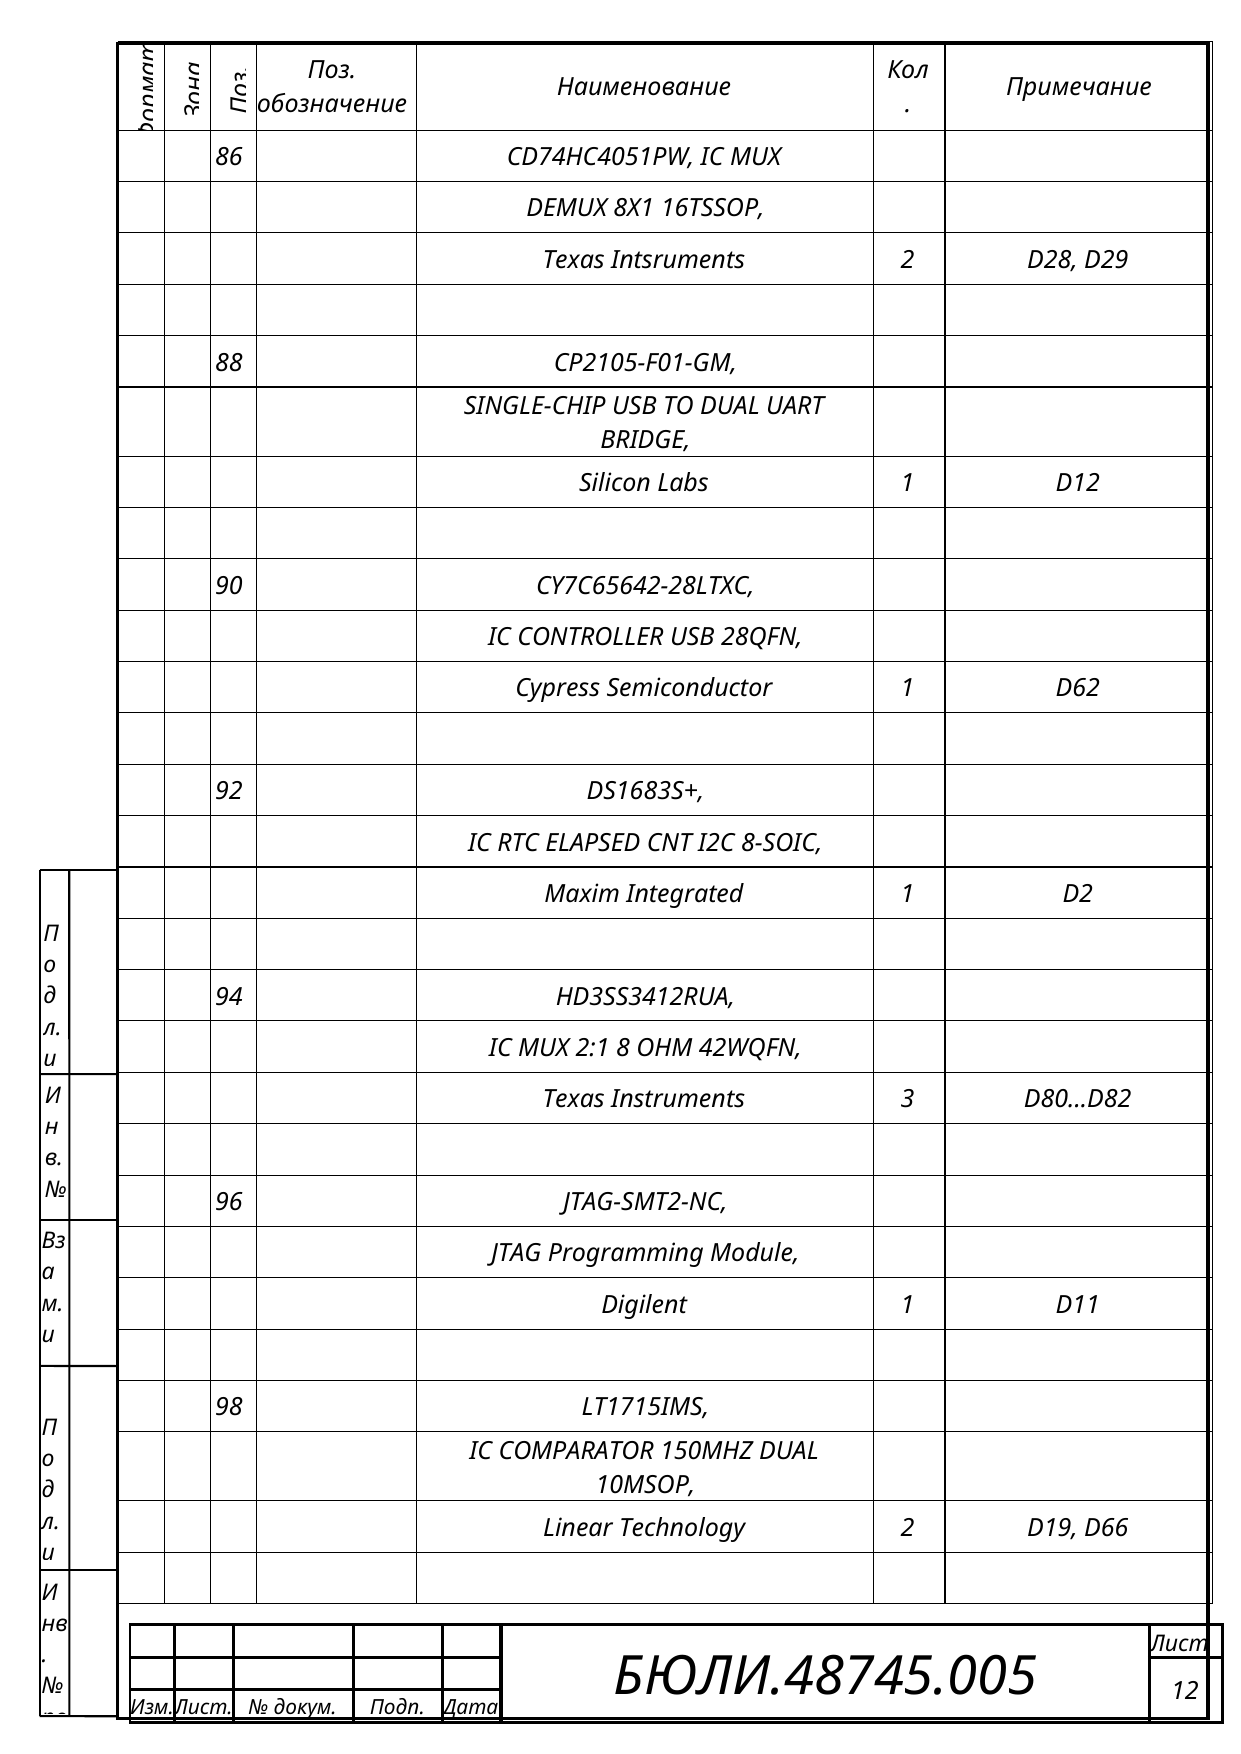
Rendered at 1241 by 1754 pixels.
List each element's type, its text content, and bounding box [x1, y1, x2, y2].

table_cell 96 [211, 1176, 256, 1226]
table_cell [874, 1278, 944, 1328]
table_cell [165, 1124, 210, 1174]
table_cell IC RTC ELAPSED CNT I2C 8-SOIC, [417, 816, 873, 866]
table_cell [874, 611, 944, 661]
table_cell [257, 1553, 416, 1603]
table_cell [946, 336, 1212, 386]
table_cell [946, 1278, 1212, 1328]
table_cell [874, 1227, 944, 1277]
table_cell [874, 388, 944, 456]
table_cell [874, 919, 944, 969]
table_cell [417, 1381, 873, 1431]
table_cell [119, 662, 164, 712]
table_cell CY7C65642-28LTXC, [417, 559, 873, 609]
table_cell [417, 919, 873, 969]
table_cell Texas Instruments [417, 1073, 873, 1123]
table_cell [165, 559, 210, 609]
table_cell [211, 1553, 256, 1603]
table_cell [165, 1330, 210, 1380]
table_cell [119, 388, 164, 456]
table_cell [165, 970, 210, 1020]
table_cell [119, 285, 164, 335]
table_cell Maxim Integrated [417, 868, 873, 918]
table_cell [211, 285, 256, 335]
table_header Наименование [417, 42, 873, 129]
table_cell [119, 713, 164, 764]
table_cell [946, 388, 1212, 456]
table_cell [874, 713, 944, 764]
table_cell 92 [211, 765, 256, 815]
table_cell [946, 765, 1212, 815]
table_cell 88 [211, 336, 256, 386]
table_cell [211, 1073, 256, 1123]
table_cell [417, 713, 873, 764]
table_header Поз. обозначение [257, 42, 416, 129]
table_cell [119, 559, 164, 609]
table_cell 86 [211, 131, 256, 181]
table_header Формат [119, 42, 164, 129]
table_cell [211, 457, 256, 507]
table_cell [211, 182, 256, 232]
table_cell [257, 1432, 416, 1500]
table_cell [211, 713, 256, 764]
table_cell Silicon Labs [417, 457, 873, 507]
table_header Кол. [874, 42, 944, 129]
table_cell SINGLE-CHIP USB TO DUAL UART BRIDGE, [417, 388, 873, 456]
table_cell [165, 1176, 210, 1226]
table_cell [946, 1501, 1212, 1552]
table_cell [946, 182, 1212, 232]
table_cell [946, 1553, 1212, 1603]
table_cell [874, 816, 944, 866]
table_cell [874, 131, 944, 181]
table_header Поз. [211, 42, 256, 129]
table_cell DS1683S+, [417, 765, 873, 815]
table_cell [417, 285, 873, 335]
table_cell [119, 182, 164, 232]
table_cell [119, 457, 164, 507]
table_cell [257, 233, 416, 284]
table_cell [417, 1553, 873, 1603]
table_cell [257, 970, 416, 1020]
table_cell [257, 1176, 416, 1226]
table_cell [257, 868, 416, 918]
table_cell [165, 508, 210, 558]
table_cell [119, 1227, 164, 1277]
table_cell [946, 131, 1212, 181]
table_cell [417, 1124, 873, 1174]
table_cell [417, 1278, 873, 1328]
table_cell [165, 868, 210, 918]
table_cell [165, 713, 210, 764]
table_cell [119, 816, 164, 866]
table_cell [257, 1021, 416, 1072]
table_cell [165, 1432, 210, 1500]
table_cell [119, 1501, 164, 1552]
table_cell [874, 182, 944, 232]
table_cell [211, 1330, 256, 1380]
table_cell [257, 611, 416, 661]
table_cell [165, 336, 210, 386]
table_cell [165, 611, 210, 661]
table_cell [417, 508, 873, 558]
table_cell [165, 285, 210, 335]
table_cell D62 [946, 662, 1212, 712]
table_cell [119, 131, 164, 181]
table_cell [257, 182, 416, 232]
table_cell 94 [211, 970, 256, 1020]
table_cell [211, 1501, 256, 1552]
table_cell [119, 508, 164, 558]
table_cell [257, 508, 416, 558]
table_header Примечание [946, 42, 1212, 129]
table_cell [257, 336, 416, 386]
table_cell [165, 182, 210, 232]
table_cell [257, 662, 416, 712]
table_cell [211, 816, 256, 866]
table_cell [165, 816, 210, 866]
table_cell [874, 559, 944, 609]
table_cell [946, 611, 1212, 661]
table_cell [257, 816, 416, 866]
table_cell 3 [874, 1073, 944, 1123]
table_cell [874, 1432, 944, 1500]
table_cell 1 [874, 868, 944, 918]
table_cell [874, 765, 944, 815]
table_cell [119, 919, 164, 969]
table_cell JTAG-SMT2-NC, [417, 1176, 873, 1226]
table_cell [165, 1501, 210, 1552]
table_cell [165, 233, 210, 284]
table_cell [874, 508, 944, 558]
table_cell [211, 868, 256, 918]
table_cell [946, 713, 1212, 764]
table_cell [165, 457, 210, 507]
table_cell [257, 388, 416, 456]
table_cell [257, 285, 416, 335]
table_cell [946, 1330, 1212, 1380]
table_cell [946, 1176, 1212, 1226]
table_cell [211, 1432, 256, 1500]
table_cell [874, 1124, 944, 1174]
table_cell [165, 131, 210, 181]
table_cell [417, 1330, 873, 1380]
table_cell [211, 508, 256, 558]
table_cell [946, 970, 1212, 1020]
table_cell [946, 816, 1212, 866]
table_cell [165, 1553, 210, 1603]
table_cell Texas Intsruments [417, 233, 873, 284]
table_cell [257, 1124, 416, 1174]
table_cell CD74HC4051PW, IC MUX [417, 131, 873, 181]
table_cell D80...D82 [946, 1073, 1212, 1123]
table_cell [165, 1021, 210, 1072]
table_cell IC CONTROLLER USB 28QFN, [417, 611, 873, 661]
table_cell [119, 611, 164, 661]
table_cell [257, 559, 416, 609]
table_cell CP2105-F01-GM, [417, 336, 873, 386]
table_cell [165, 388, 210, 456]
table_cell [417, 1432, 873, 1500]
table_header Зона [165, 42, 210, 129]
table_cell D28, D29 [946, 233, 1212, 284]
table_cell [946, 1021, 1212, 1072]
table_cell DEMUX 8X1 16TSSOP, [417, 182, 873, 232]
table_cell Cypress Semiconductor [417, 662, 873, 712]
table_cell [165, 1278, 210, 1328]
table_cell [165, 765, 210, 815]
table_cell [874, 285, 944, 335]
table_cell [946, 508, 1212, 558]
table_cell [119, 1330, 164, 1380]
table_cell [211, 233, 256, 284]
table_cell [257, 919, 416, 969]
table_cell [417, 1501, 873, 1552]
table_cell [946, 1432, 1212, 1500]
table_cell [874, 970, 944, 1020]
table_cell [946, 1124, 1212, 1174]
table_cell [257, 713, 416, 764]
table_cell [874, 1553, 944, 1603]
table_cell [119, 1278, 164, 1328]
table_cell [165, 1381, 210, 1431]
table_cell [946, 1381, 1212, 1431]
table_cell 2 [874, 233, 944, 284]
table_cell [119, 1176, 164, 1226]
table_cell [119, 868, 164, 918]
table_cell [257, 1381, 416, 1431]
table_cell HD3SS3412RUA, [417, 970, 873, 1020]
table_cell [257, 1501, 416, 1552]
table_cell D12 [946, 457, 1212, 507]
table_cell [165, 662, 210, 712]
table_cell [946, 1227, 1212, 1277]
table_cell [165, 919, 210, 969]
table_cell [119, 1021, 164, 1072]
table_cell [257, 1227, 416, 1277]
table_cell 90 [211, 559, 256, 609]
table_cell [874, 1021, 944, 1072]
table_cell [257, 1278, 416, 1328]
table_cell 1 [874, 457, 944, 507]
table_cell [211, 919, 256, 969]
table_cell [257, 457, 416, 507]
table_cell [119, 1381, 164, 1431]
table_cell [257, 131, 416, 181]
table_cell [211, 388, 256, 456]
table_cell [119, 970, 164, 1020]
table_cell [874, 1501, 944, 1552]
table_cell IC MUX 2:1 8 OHM 42WQFN, [417, 1021, 873, 1072]
table_cell [211, 1124, 256, 1174]
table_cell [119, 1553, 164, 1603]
table_cell [211, 611, 256, 661]
table_cell [257, 765, 416, 815]
table_cell [946, 285, 1212, 335]
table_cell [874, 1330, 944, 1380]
table_cell 1 [874, 662, 944, 712]
table_cell D2 [946, 868, 1212, 918]
table_cell [211, 1021, 256, 1072]
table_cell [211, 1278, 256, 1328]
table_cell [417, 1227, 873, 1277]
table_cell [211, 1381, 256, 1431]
table_cell [874, 1176, 944, 1226]
table_cell [257, 1073, 416, 1123]
table_cell [119, 765, 164, 815]
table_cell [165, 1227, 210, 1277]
table_cell [946, 559, 1212, 609]
table_cell [874, 336, 944, 386]
table_cell [165, 1073, 210, 1123]
table_cell [119, 336, 164, 386]
table_cell [119, 1124, 164, 1174]
table_cell [946, 919, 1212, 969]
table_cell [119, 233, 164, 284]
table_cell [211, 662, 256, 712]
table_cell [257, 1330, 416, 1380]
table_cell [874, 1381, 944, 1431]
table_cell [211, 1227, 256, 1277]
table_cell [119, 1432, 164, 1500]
table_cell [119, 1073, 164, 1123]
